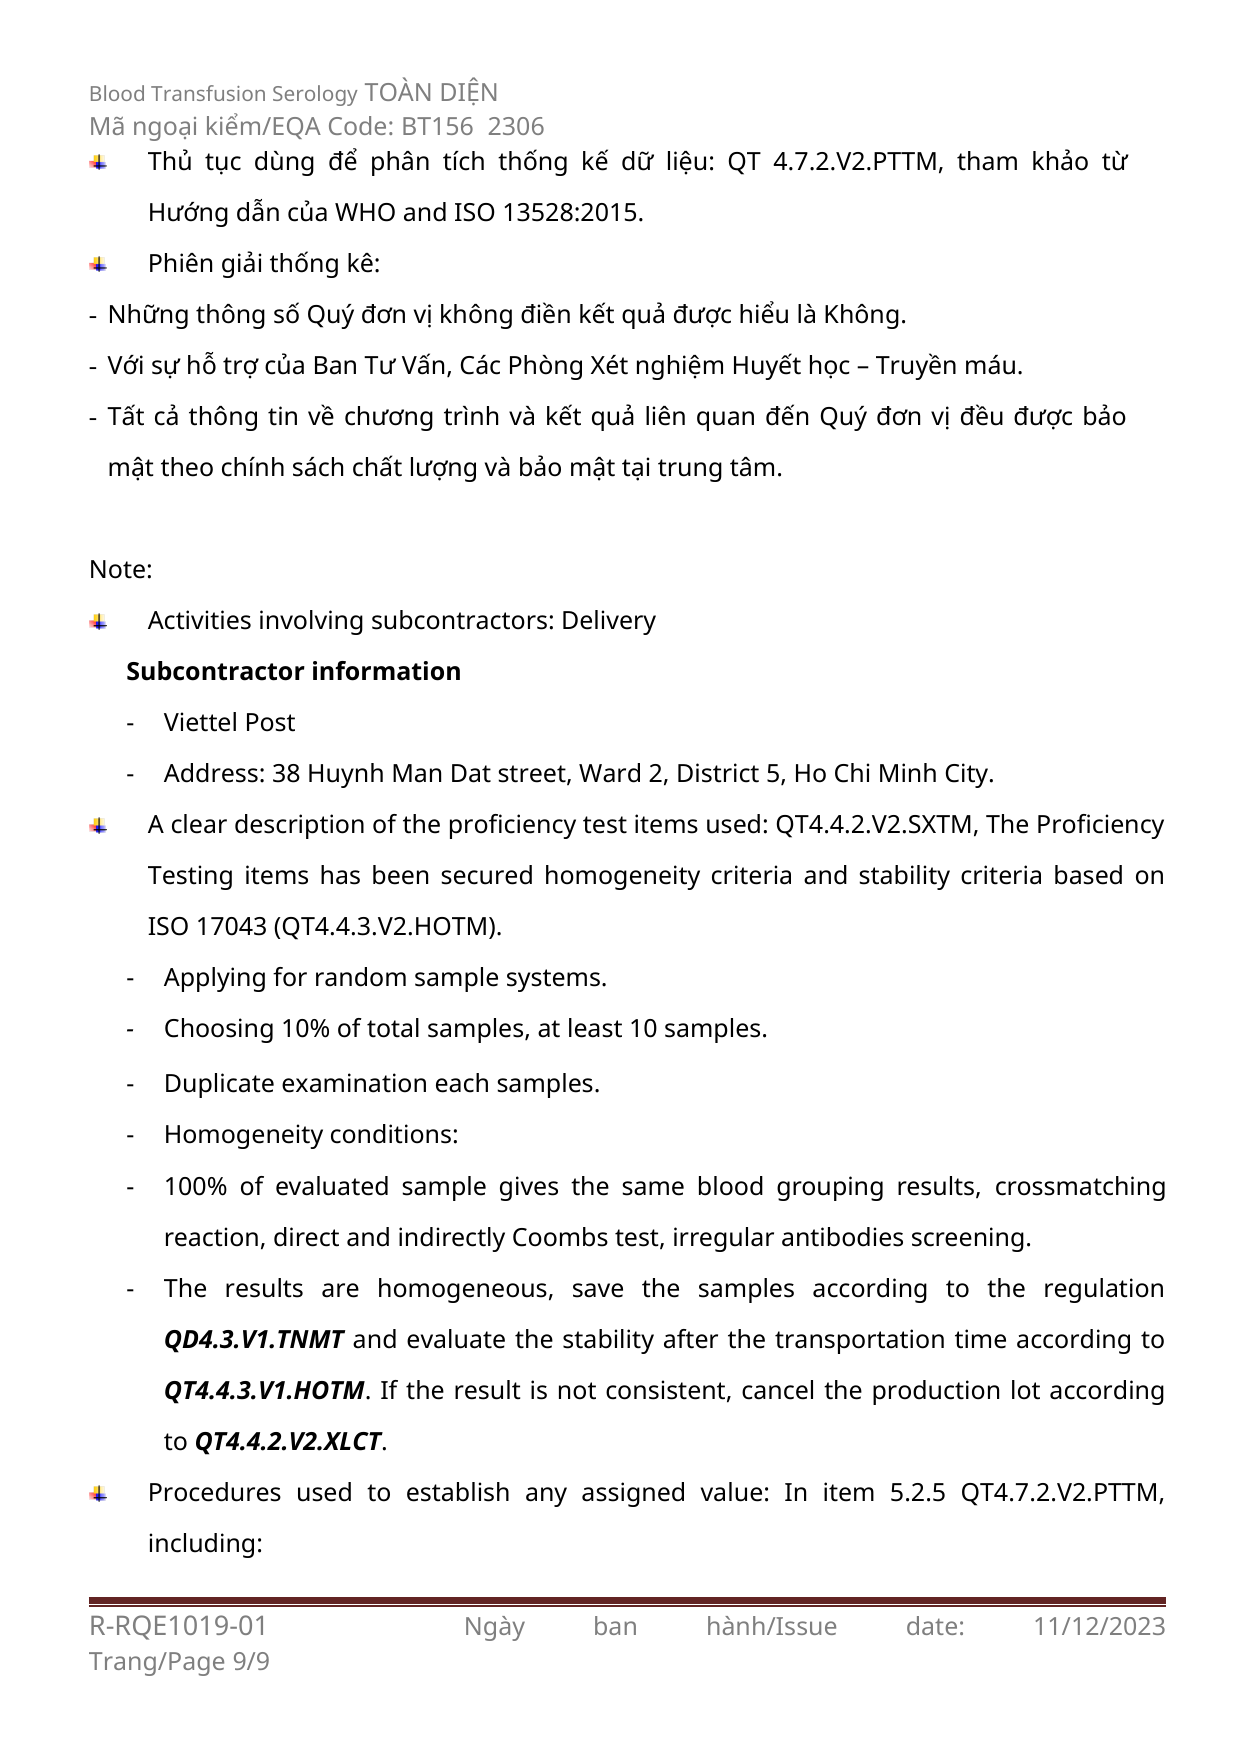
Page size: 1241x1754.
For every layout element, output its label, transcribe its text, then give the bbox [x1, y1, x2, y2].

list Tất cả thông tin về chương trình và kết quả liên quan đến Quý đơn vị đều được bảo mật theo chính sách chất lượng và bảo mật tại trung tâm. [89, 398, 1129, 483]
list Activities involving subcontractors: Delivery [89, 602, 1166, 637]
picture [89, 612, 107, 630]
picture [89, 816, 107, 834]
list A clear description of the proficiency test items used: QT4.4.2.V2.SXTM, The Proficiency Testing items has been secured homogeneity criteria and stability criteria based on ISO 17043 (QT4.4.3.V2.HOTM). [89, 807, 1166, 943]
list Choosing 10% of total samples, at least 10 samples. [126, 1011, 1166, 1045]
list The results are homogeneous, save the samples according to the regulation QD4.3.V1.TNMT and evaluate the stability after the transportation time according to QT4.4.3.V1.HOTM. If the result is not consistent, cancel the production lot according to QT4.4.2.V2.XLCT. [126, 1270, 1166, 1457]
list Viettel Post [126, 704, 1166, 739]
list Applying for random sample systems. [126, 960, 1166, 994]
list Với sự hỗ trợ của Ban Tư Vấn, Các Phòng Xét nghiệm Huyết học – Truyền máu. [89, 347, 1129, 381]
picture [89, 255, 107, 272]
list Procedures used to establish any assigned value: In item 5.2.5 QT4.7.2.V2.PTTM, including: [89, 1474, 1166, 1559]
subtitle Subcontractor information [126, 653, 1166, 688]
list Address: 38 Huynh Man Dat street, Ward 2, District 5, Ho Chi Minh City. [126, 756, 1166, 790]
list Phiên giải thống kê: [89, 245, 1129, 279]
picture [89, 1484, 107, 1502]
list Thủ tục dùng để phân tích thống kế dữ liệu: QT 4.7.2.V2.PTTM, tham khảo từ Hướng dẫn của WHO and ISO 13528:2015. [89, 143, 1129, 228]
list Duplicate examination each samples. [126, 1066, 1166, 1100]
list Homogeneity conditions: [126, 1117, 1166, 1151]
picture [89, 153, 107, 170]
list Những thông số Quý đơn vị không điền kết quả được hiểu là Không. [89, 296, 1129, 330]
text Note: [89, 551, 1166, 586]
list 100% of evaluated sample gives the same blood grouping results, crossmatching reaction, direct and indirectly Coombs test, irregular antibodies screening. [126, 1168, 1166, 1253]
